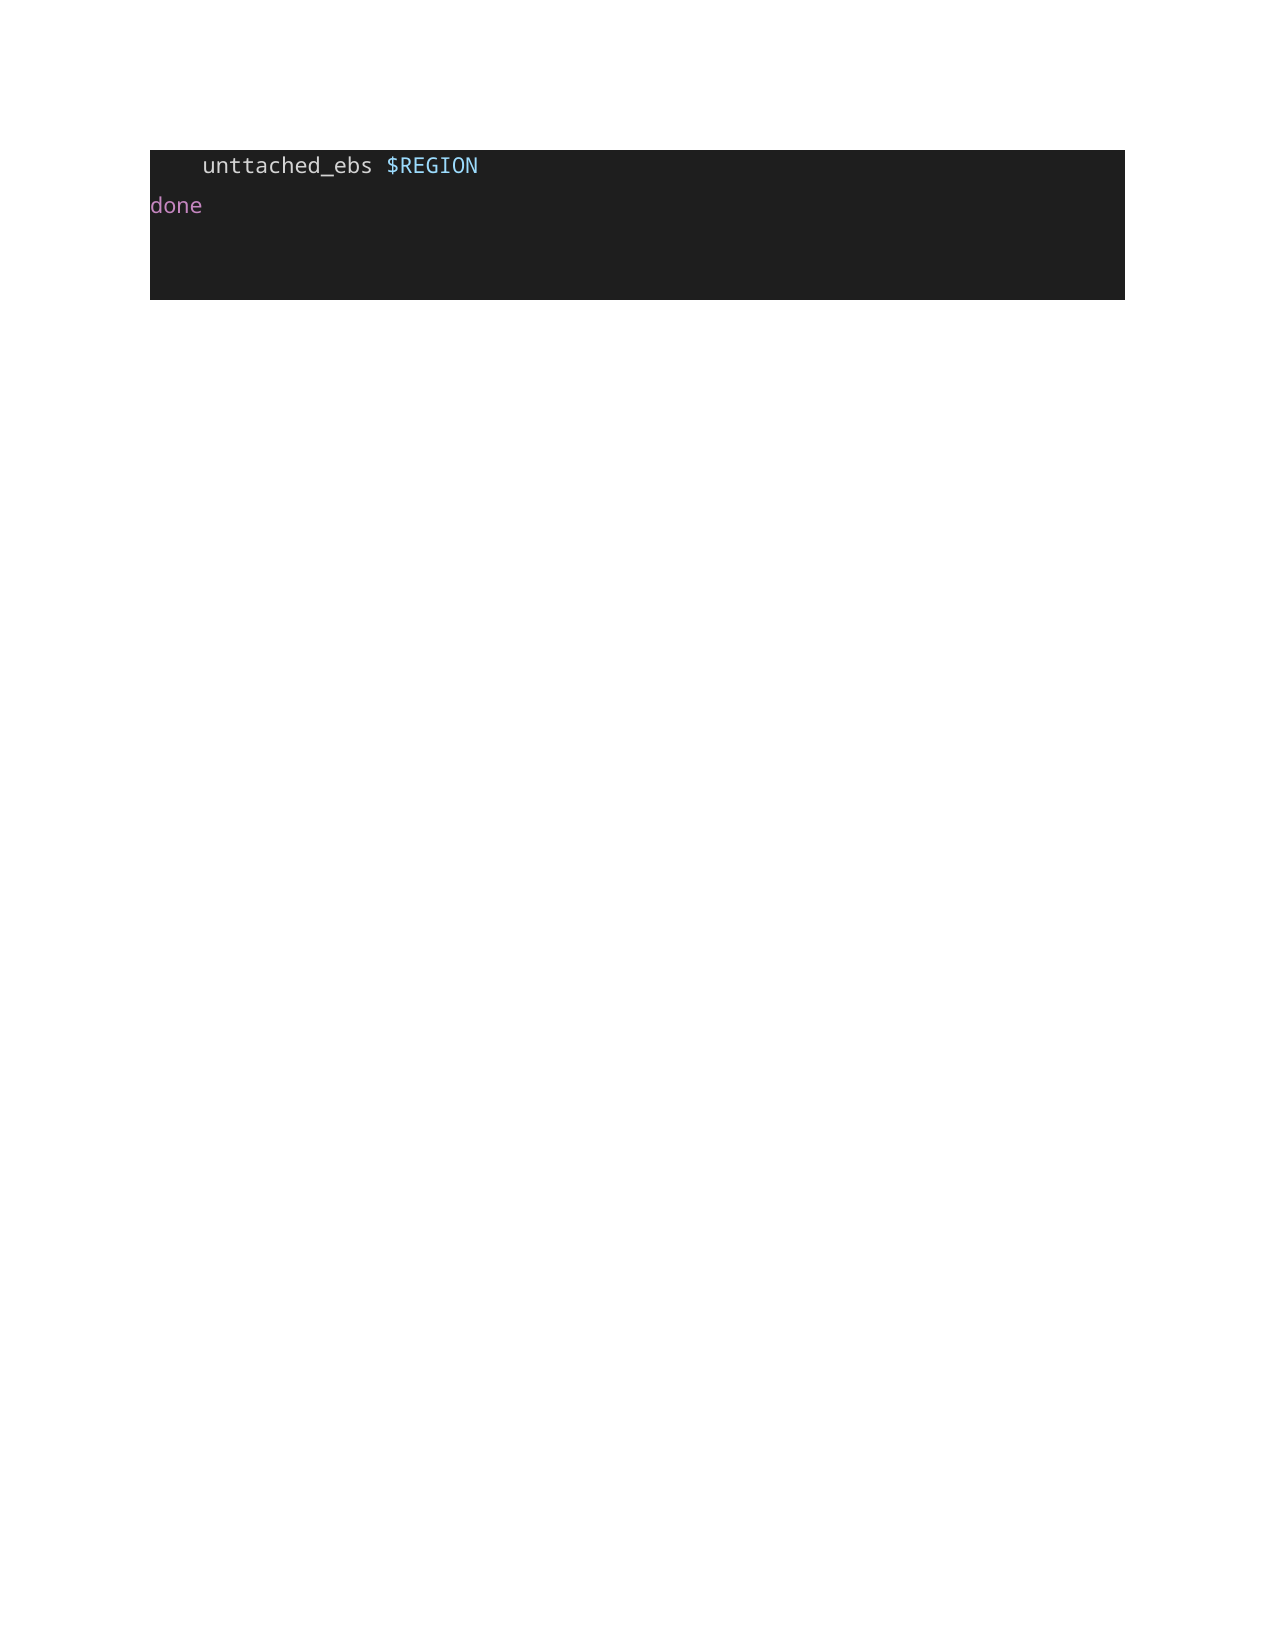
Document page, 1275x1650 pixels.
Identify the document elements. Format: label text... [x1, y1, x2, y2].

text unttached_ebs $REGION [150, 150, 1125, 180]
text done [150, 190, 1125, 220]
